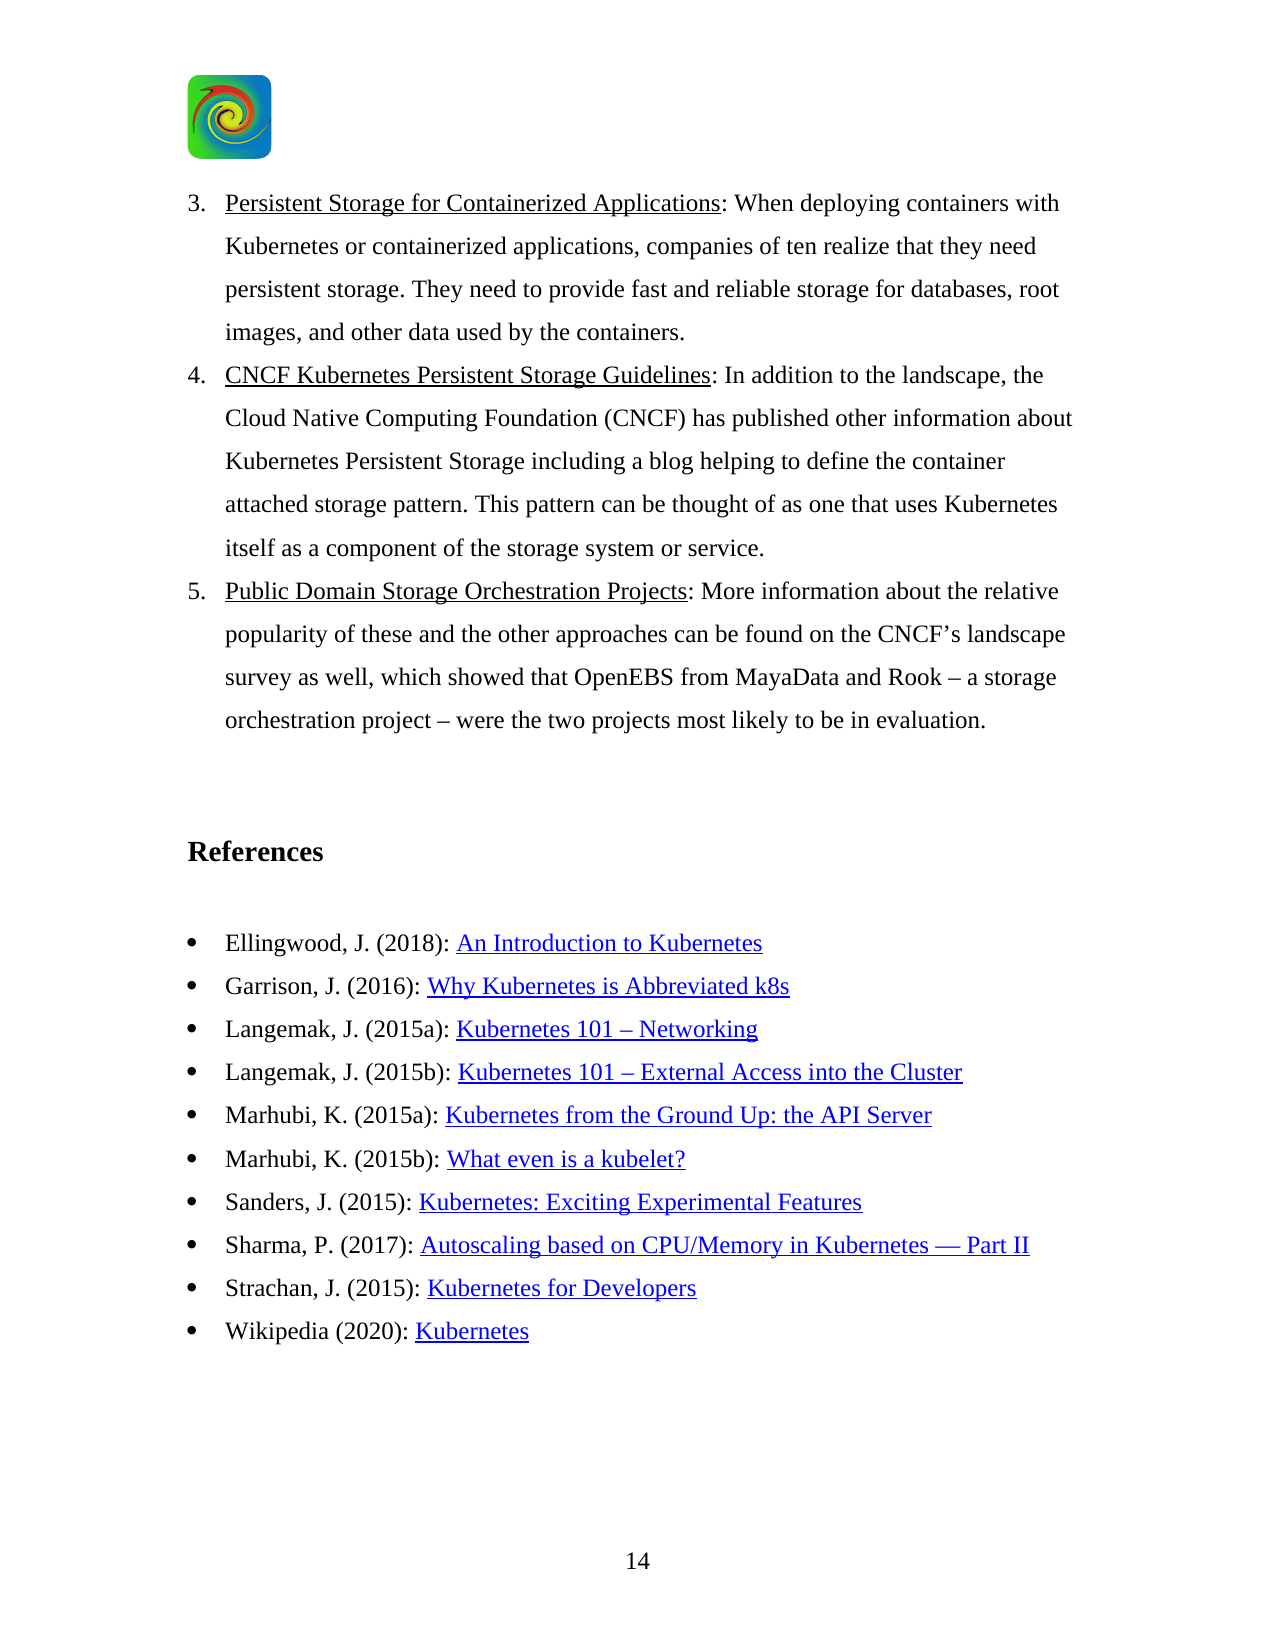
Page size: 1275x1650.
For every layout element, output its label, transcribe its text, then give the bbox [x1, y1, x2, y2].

list Public Domain Storage Orchestration Projects: More information about the relative popularity of these and the other approaches can be found on the CNCF’s landscape survey as well, which showed that OpenEBS from MayaData and Rook – a storage orchestration project – were the two projects most likely to be in evaluation. [187, 576, 1087, 734]
list Strachan, J. (2015): Kubernetes for Developers [187, 1273, 1087, 1302]
text References [187, 834, 1087, 868]
list Wikipedia (2020): Kubernetes [187, 1316, 1087, 1345]
list Marhubi, K. (2015a): Kubernetes from the Ground Up: the API Server [187, 1101, 1087, 1129]
list CNCF Kubernetes Persistent Storage Guidelines: In addition to the landscape, the Cloud Native Computing Foundation (CNCF) has published other information about Kubernetes Persistent Storage including a blog helping to define the container attached storage pattern. This pattern can be thought of as one that uses Kubernetes itself as a component of the storage system or service. [187, 360, 1087, 561]
list Sharma, P. (2017): Autoscaling based on CPU/Memory in Kubernetes — Part II [187, 1230, 1087, 1259]
picture [187, 75, 261, 159]
list Persistent Storage for Containerized Applications: When deploying containers with Kubernetes or containerized applications, companies of ten realize that they need persistent storage. They need to provide fast and reliable storage for databases, root images, and other data used by the containers. [187, 188, 1087, 346]
list Langemak, J. (2015a): Kubernetes 101 – Networking [187, 1014, 1087, 1043]
list Garrison, J. (2016): Why Kubernetes is Abbreviated k8s [187, 971, 1087, 1000]
list Sanders, J. (2015): Kubernetes: Exciting Experimental Features [187, 1187, 1087, 1216]
list Langemak, J. (2015b): Kubernetes 101 – External Access into the Cluster [187, 1057, 1087, 1086]
list Ellingwood, J. (2018): An Introduction to Kubernetes [187, 928, 1087, 957]
picture [220, 75, 272, 159]
list Marhubi, K. (2015b): What even is a kubelet? [187, 1144, 1087, 1172]
